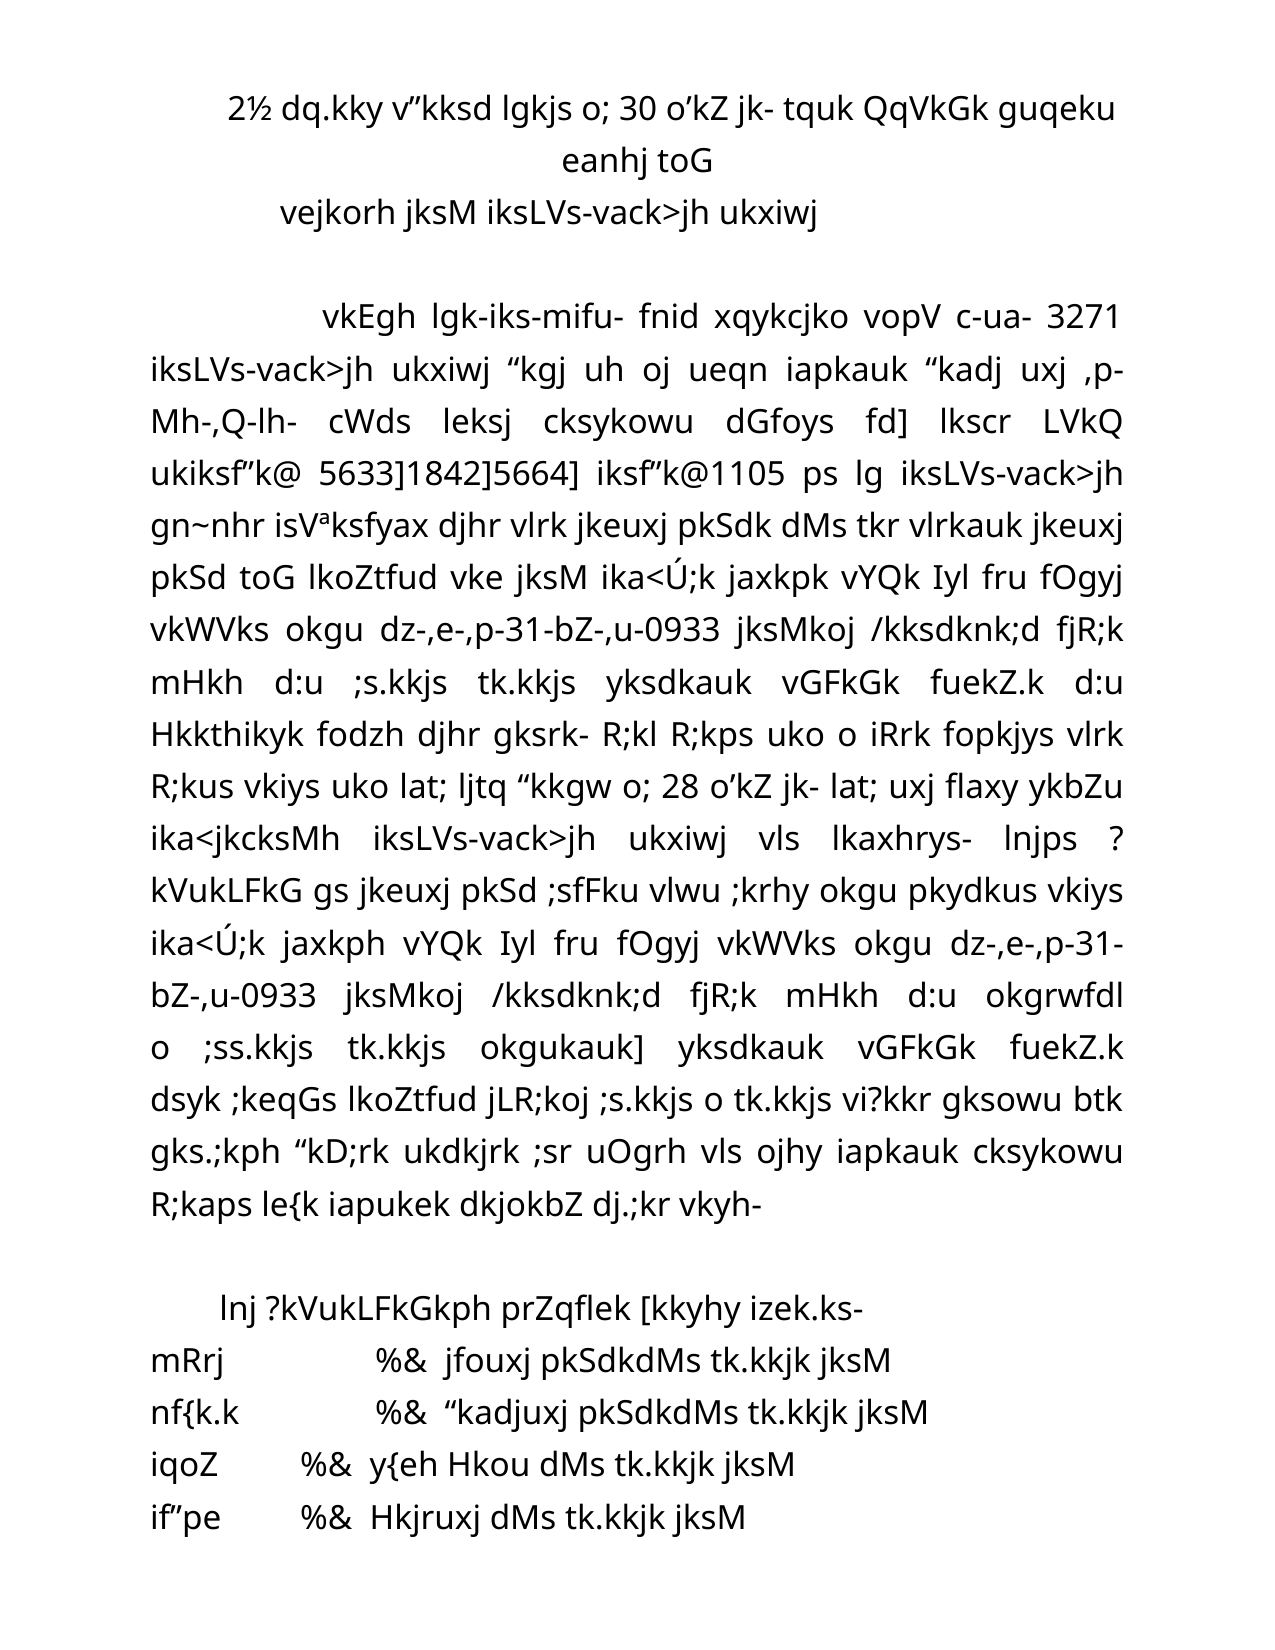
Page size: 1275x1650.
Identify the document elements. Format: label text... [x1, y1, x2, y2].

text 2½ dq.kky v”kksd lgkjs o; 30 o’kZ jk- tquk QqVkGk guqeku eanhj toG [150, 84, 1125, 182]
text lnj ?kVukLFkGkph prZqflek [kkyhy izek.ks- [150, 1285, 1125, 1330]
text vkEgh lgk-iks-mifu- fnid xqykcjko vopV c-ua- 3271 iksLVs-vack>jh ukxiwj “kgj uh oj ueqn iapkauk “kadj uxj ,p-Mh-,Q-lh- cWds leksj cksykowu dGfoys fd] lkscr LVkQ ukiksf”k@ 5633]1842]5664] iksf”k@1105 ps lg iksLVs-vack>jh gn~nhr isVªksfyax djhr vlrk jkeuxj pkSdk dMs tkr vlrkauk jkeuxj pkSd toG lkoZtfud vke jksM ika<Ú;k jaxkpk vYQk Iyl fru fOgyj vkWVks okgu dz-,e-,p-31-bZ-,u-0933 jksMkoj /kksdknk;d fjR;k mHkh d:u ;s.kkjs tk.kkjs yksdkauk vGFkGk fuekZ.k d:u Hkkthikyk fodzh djhr gksrk- R;kl R;kps uko o iRrk fopkjys vlrk R;kus vkiys uko lat; ljtq “kkgw o; 28 o’kZ jk- lat; uxj flaxy ykbZu ika<jkcksMh iksLVs-vack>jh ukxiwj vls lkaxhrys- lnjps ?kVukLFkG gs jkeuxj pkSd ;sfFku vlwu ;krhy okgu pkydkus vkiys ika<Ú;k jaxkph vYQk Iyl fru fOgyj vkWVks okgu dz-,e-,p-31-bZ-,u-0933 jksMkoj /kksdknk;d fjR;k mHkh d:u okgrwfdl o ;ss.kkjs tk.kkjs okgukauk] yksdkauk vGFkGk fuekZ.k dsyk ;keqGs lkoZtfud jLR;koj ;s.kkjs o tk.kkjs vi?kkr gksowu btk gks.;kph “kD;rk ukdkjrk ;sr uOgrh vls ojhy iapkauk cksykowu R;kaps le{k iapukek dkjokbZ dj.;kr vkyh- [150, 293, 1125, 1226]
text nf{k.k %& “kadjuxj pkSdkdMs tk.kkjk jksM [150, 1389, 1125, 1434]
text mRrj %& jfouxj pkSdkdMs tk.kkjk jksM [150, 1337, 1125, 1382]
text iqoZ %& y{eh Hkou dMs tk.kkjk jksM [150, 1441, 1125, 1487]
text vejkorh jksM iksLVs-vack>jh ukxiwj [150, 189, 1125, 234]
text if”pe %& Hkjruxj dMs tk.kkjk jksM [150, 1493, 1125, 1539]
